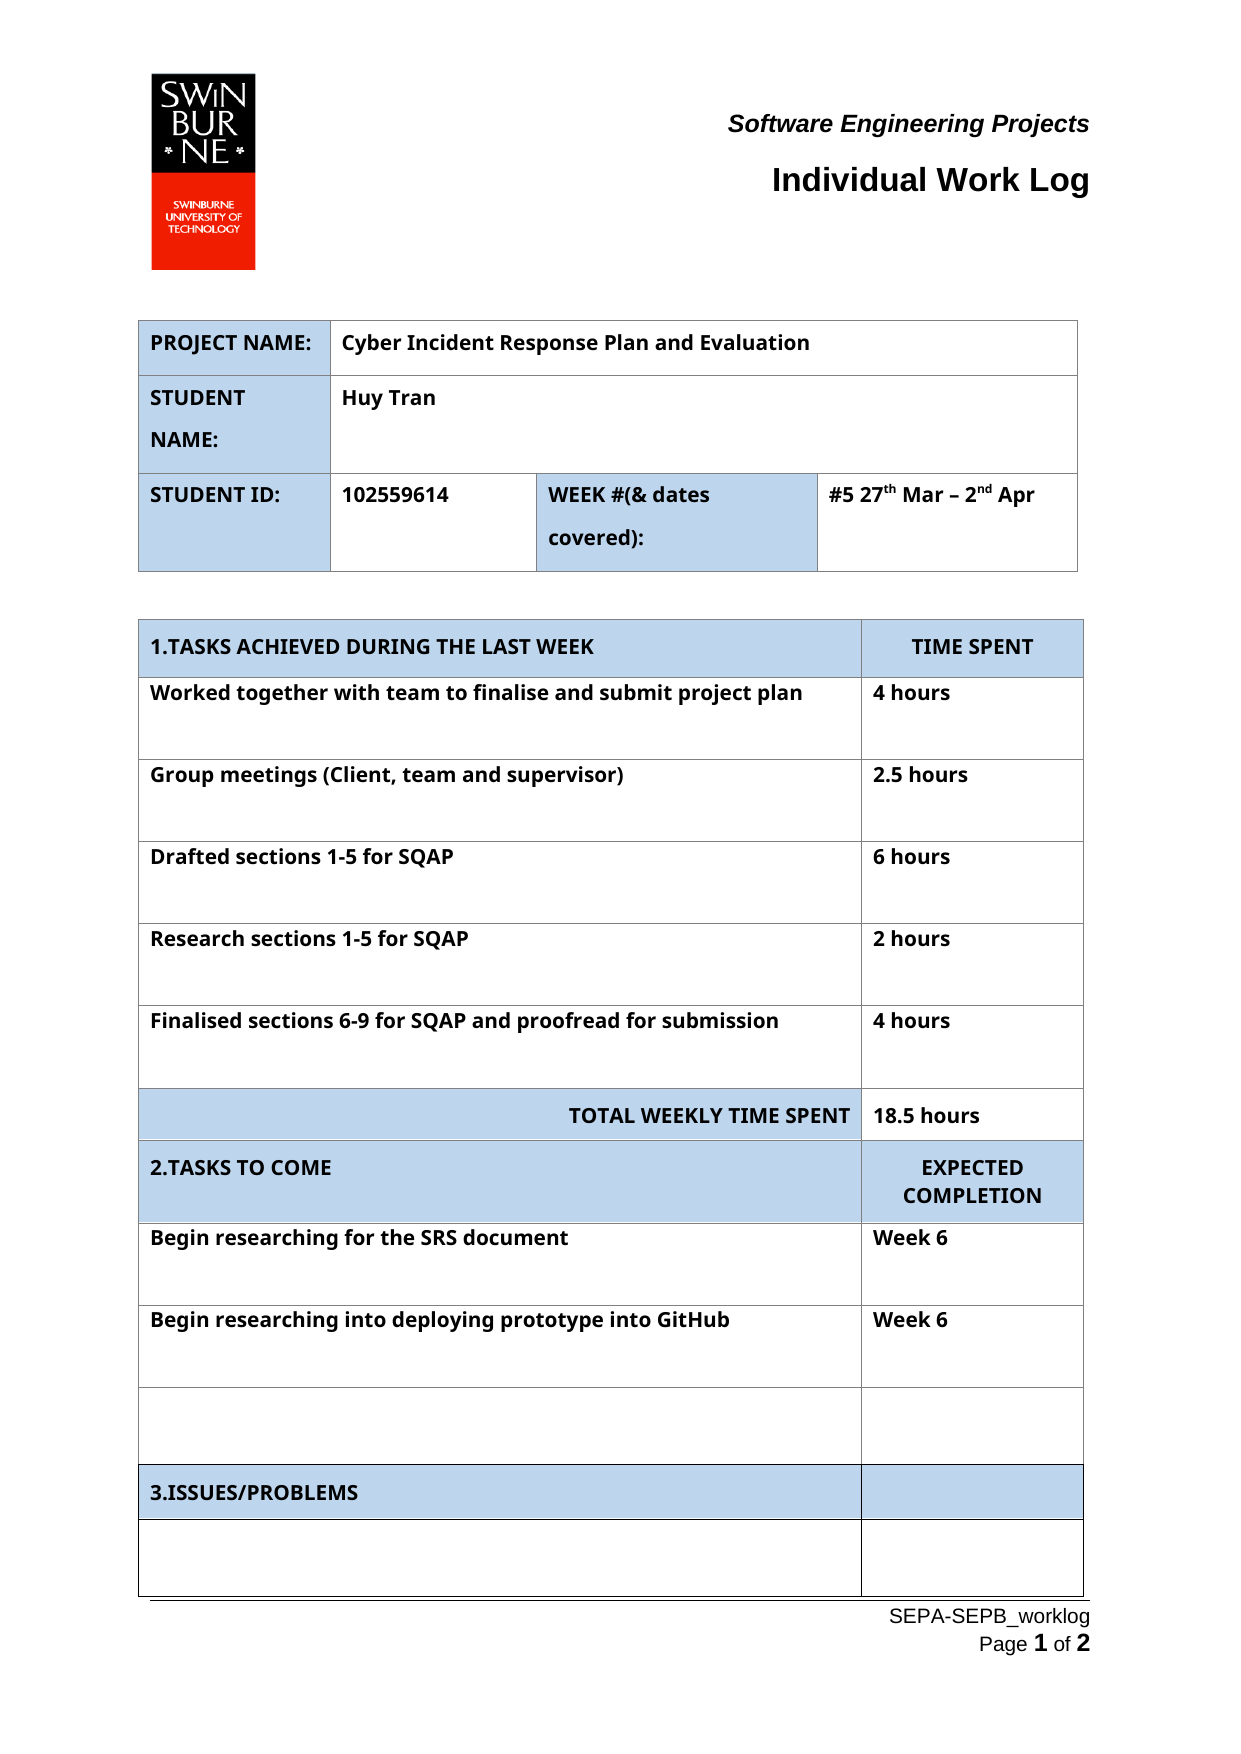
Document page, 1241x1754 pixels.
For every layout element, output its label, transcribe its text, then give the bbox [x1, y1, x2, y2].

table_cell Worked together with team to finalise and submit project plan [139, 678, 861, 759]
table_cell #5 27th Mar – 2nd Apr [818, 474, 1077, 571]
table_cell [139, 1520, 861, 1596]
table_cell 2 hours [862, 924, 1083, 1005]
table_cell TOTAL WEEKLY TIME SPENT [139, 1089, 861, 1139]
table_cell Drafted sections 1-5 for SQAP [139, 842, 861, 923]
table_cell 4 hours [862, 1006, 1083, 1087]
table_header TIME SPENT [862, 620, 1083, 677]
table_cell [862, 1465, 1083, 1518]
table_cell EXPECTED COMPLETION [862, 1141, 1083, 1222]
table_header 1.TASKS ACHIEVED DURING THE LAST WEEK [139, 620, 861, 677]
table_cell Begin researching for the SRS document [139, 1224, 861, 1304]
table_cell 18.5 hours [862, 1089, 1083, 1139]
table_cell Group meetings (Client, team and supervisor) [139, 760, 861, 841]
table_header PROJECT NAME: [139, 321, 330, 375]
table_cell [139, 1388, 861, 1464]
table_cell Week 6 [862, 1306, 1083, 1387]
table_cell 2.TASKS TO COME [139, 1141, 861, 1222]
table_cell Week 6 [862, 1224, 1083, 1304]
table_cell Finalised sections 6-9 for SQAP and proofread for submission [139, 1006, 861, 1087]
table_cell STUDENT ID: [139, 474, 330, 571]
picture [151, 73, 256, 270]
table_cell Huy Tran [331, 376, 1077, 473]
table_cell 6 hours [862, 842, 1083, 923]
table_cell STUDENT NAME: [139, 376, 330, 473]
table_cell 2.5 hours [862, 760, 1083, 841]
table_cell [862, 1520, 1083, 1596]
table_cell Research sections 1-5 for SQAP [139, 924, 861, 1005]
table_cell 3.ISSUES/PROBLEMS [139, 1465, 861, 1518]
table_cell Begin researching into deploying prototype into GitHub [139, 1306, 861, 1387]
table_cell 4 hours [862, 678, 1083, 759]
table_cell [862, 1388, 1083, 1464]
table_header Cyber Incident Response Plan and Evaluation [331, 321, 1077, 375]
table_cell WEEK #(& dates covered): [537, 474, 817, 571]
table_cell 102559614 [331, 474, 536, 571]
